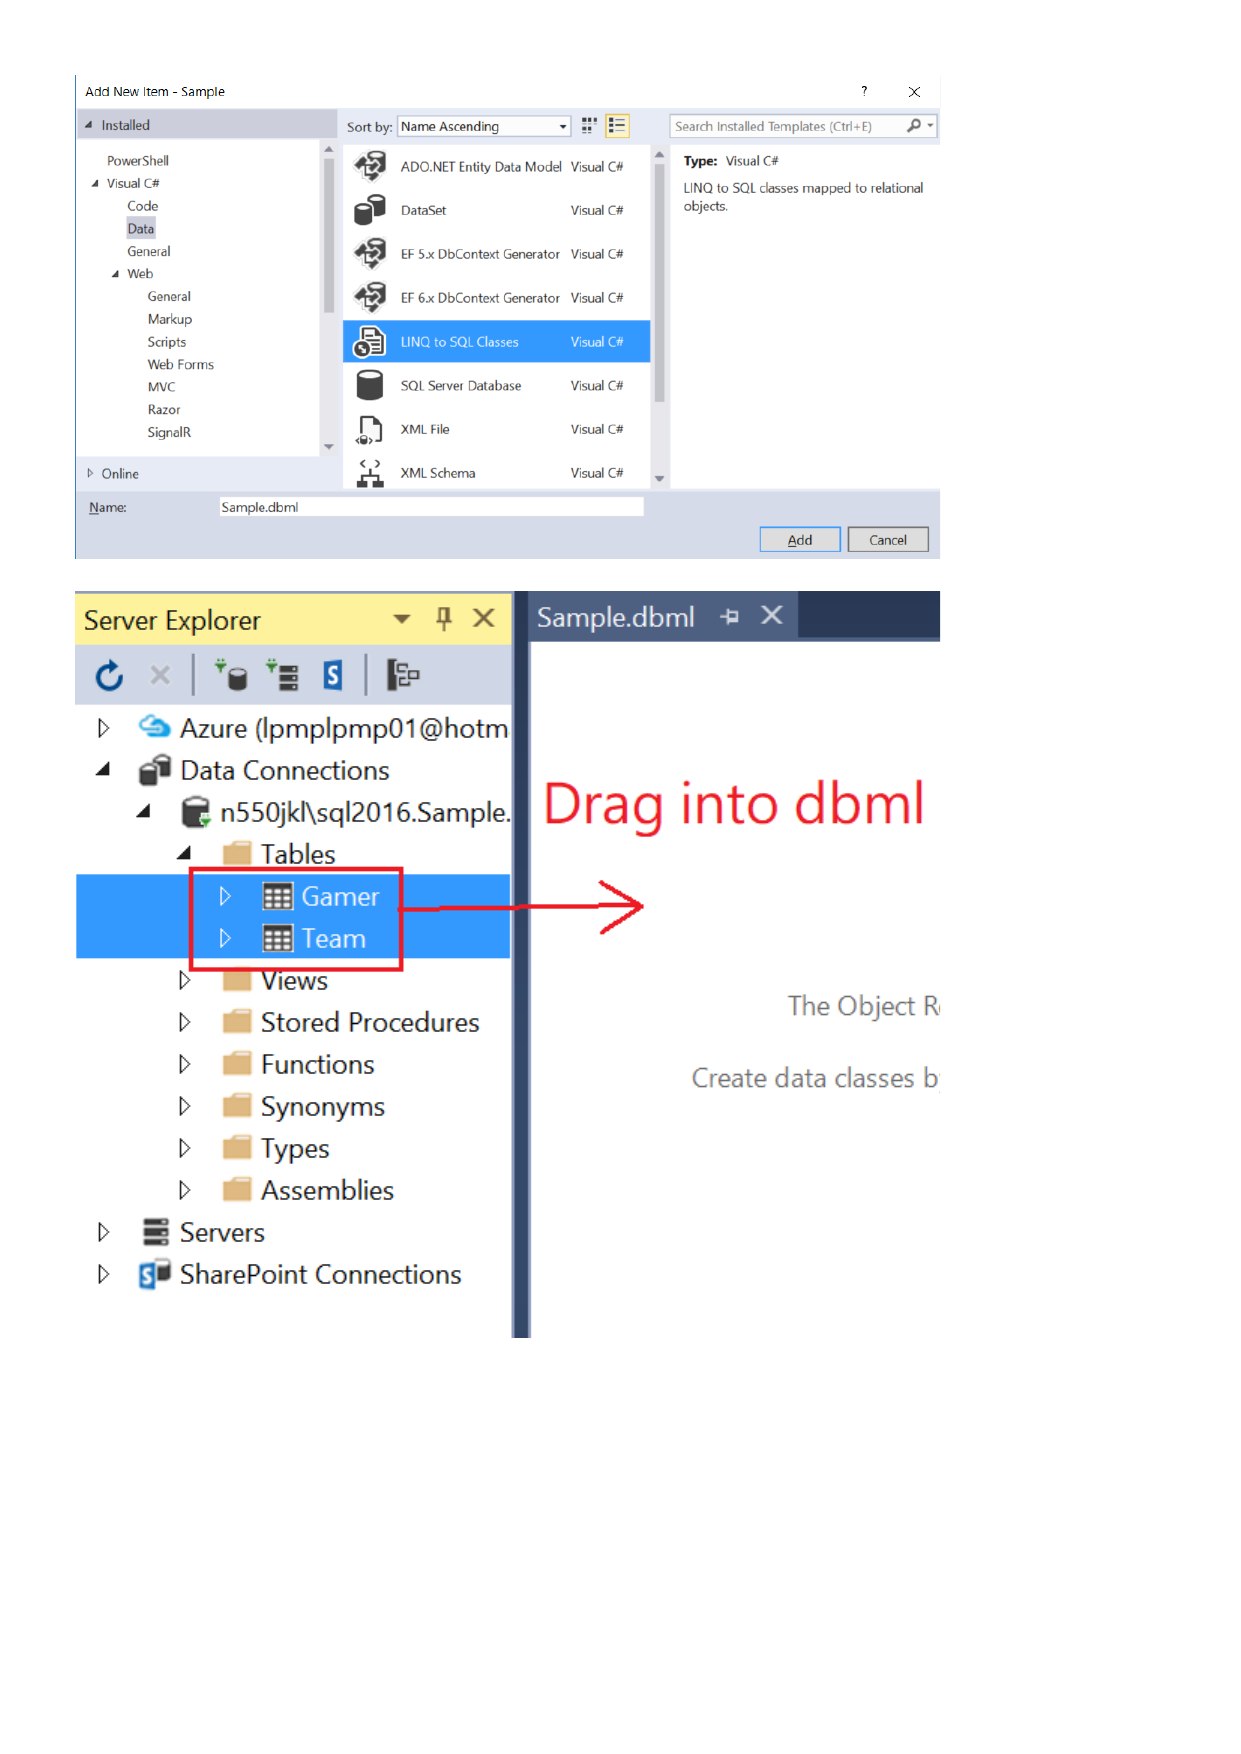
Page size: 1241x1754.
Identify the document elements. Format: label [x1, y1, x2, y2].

picture [75, 75, 941, 559]
picture [75, 591, 941, 1338]
